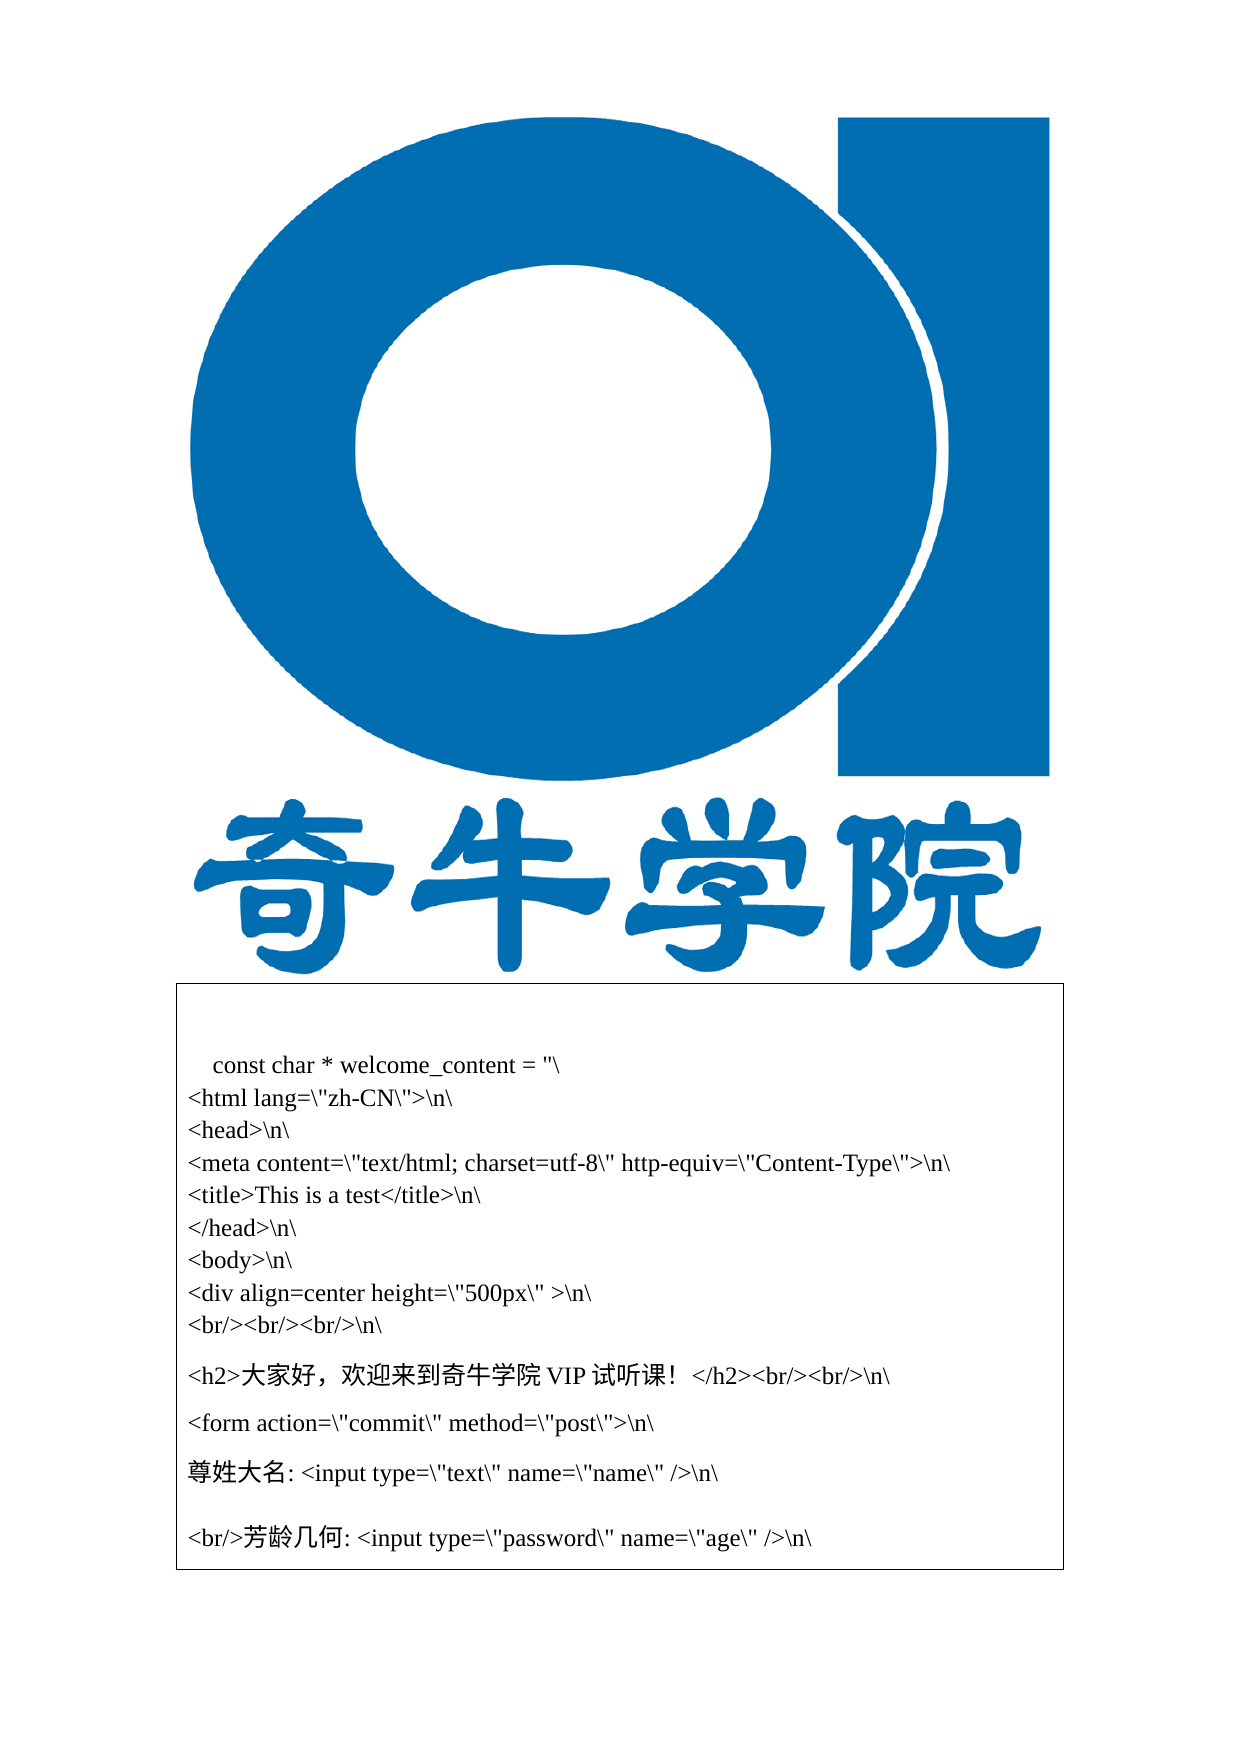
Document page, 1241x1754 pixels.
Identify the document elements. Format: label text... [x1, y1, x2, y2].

table_header void do_http_request(int client_sock){ int len=0; char buf[256]; char method[16]; char url[256]; /*读取客户端发送的http请求*/ //1.读取请求行 len = get_line(client_sock, buf, sizeof(buf)); if(len>0){ int i, j; while(!isspace(buf[j]) && ( i< sizeof(method)-1)){ method[i]=buf[j]; i++; j++; } method[i]='\0'; //判断方法是否合法 if(strncasecmp(method, "GET", i)==0){//GET 方法 printf("requst = %s\n", method); //获取url while(isspace(buf[++j])); i=-1; while(!isspace(buf[j]) && ( i< sizeof(url)-1)){ url[i]=buf[j]; i++; j++; } url[i]='\0'; printf("url: %s\n", url); //读取http 头部，不做任何处理 do{ len = get_line(client_sock, buf, sizeof(buf)); printf("read line: %s\n", buf); }while(len > 0); do_http_response(client_sock); }else { printf("other requst = %s\n", method); //读取http 头部，不做任何处理 do{ len = get_line(client_sock, buf, sizeof(buf)); printf("read line: %s\n", buf); }while(len > 0); } }else {//出错的处理 } } void do_http_response(int client_sock){ const char *main_header = "HTTP/1.0 200 OK\r\nServer: Martin Server\r\nContent-Type: text/html\r\nConnection: Close\r\n"; const char * welcome_content = "\ <html lang=\"zh-CN\">\n\ <head>\n\ <meta content=\"text/html; charset=utf-8\" http-equiv=\"Content-Type\">\n\ <title>This is a test</title>\n\ </head>\n\ <body>\n\ <div align=center height=\"500px\" >\n\ <br/><br/><br/>\n\ <h2>大家好，欢迎来到奇牛学院VIP 试听课！</h2><br/><br/>\n\ <form action=\"commit\" method=\"post\">\n\ 尊姓大名: <input type=\"text\" name=\"name\" />\n\ <br/>芳龄几何: <input type=\"password\" name=\"age\" />\n\ <br/><br/><br/><input type=\"submit\" value=\"提交\" />\n\ <input type=\"reset\" value=\"重置\" />\n\ </form>\n\ </div>\n\ </body>\n\ </html>"; char send_buf[64]; int wc_len = strlen(welcome_content); int len = write(client_sock, main_header, strlen(main_header)); if(debug) fprintf(stdout, "... do_http_response...\n"); if(debug) fprintf(stdout, "write[%d]: %s", len, main_header); len =snprintf(send_buf, 64,"Content-Length: %d\r\n\r\n", wc_len); len = write(client_sock, send_buf, len); if(debug) fprintf(stdout, "write[%d]: %s", len, send_buf); len = write(client_sock, welcome_content, wc_len); if(debug) fprintf(stdout, "write[%d]: %s", len, welcome_content); } [177, 984, 1063, 1568]
picture [187, 112, 1052, 977]
